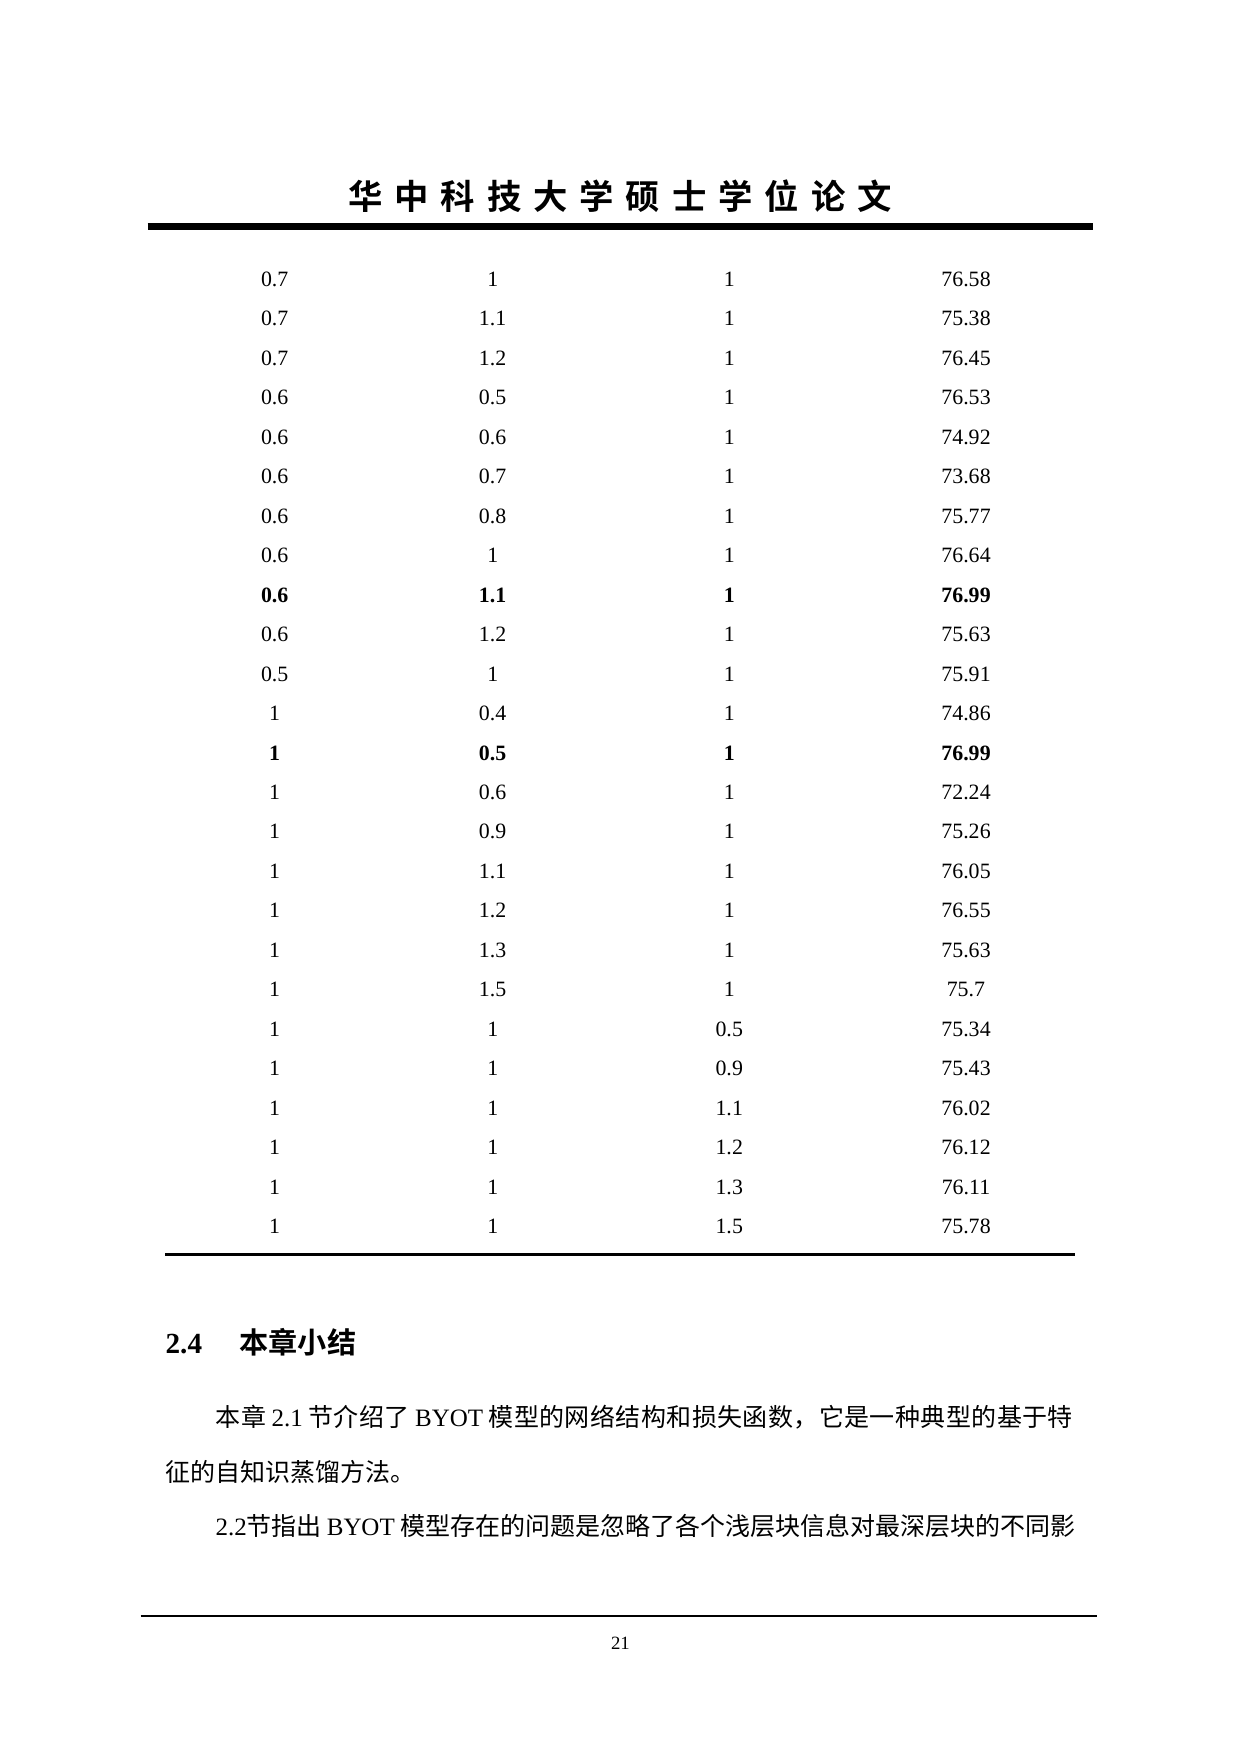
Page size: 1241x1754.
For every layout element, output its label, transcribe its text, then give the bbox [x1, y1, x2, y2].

table_cell 1 [601, 937, 857, 976]
table_cell 1 [383, 661, 601, 700]
table_cell 1.1 [383, 582, 601, 621]
table_cell 74.92 [857, 424, 1075, 463]
table_cell 1 [601, 858, 857, 897]
table_cell 1 [165, 1055, 383, 1095]
table_cell 0.9 [601, 1055, 857, 1095]
table_cell 1 [165, 819, 383, 858]
table_cell 75.7 [857, 976, 1075, 1016]
table_cell 1 [601, 542, 857, 582]
table_cell 76.45 [857, 345, 1075, 384]
table_cell 1.2 [383, 898, 601, 937]
table_cell 1 [601, 424, 857, 463]
table_cell 1 [165, 1174, 383, 1213]
table_cell 1.3 [383, 937, 601, 976]
table_cell 73.68 [857, 463, 1075, 503]
table_cell 75.63 [857, 937, 1075, 976]
table_cell 1 [601, 266, 857, 305]
table_cell 1 [165, 1134, 383, 1174]
table_cell 1 [601, 621, 857, 661]
table_cell 0.5 [601, 1016, 857, 1055]
table_cell 1.1 [601, 1095, 857, 1134]
table_cell 75.63 [857, 621, 1075, 661]
table_cell 1 [165, 937, 383, 976]
table_cell 1 [383, 1213, 601, 1253]
table_cell 0.7 [165, 266, 383, 305]
table_cell 76.58 [857, 266, 1075, 305]
table_cell 0.6 [165, 542, 383, 582]
table_cell 1 [601, 779, 857, 818]
table_cell 76.64 [857, 542, 1075, 582]
table_cell 1 [601, 463, 857, 503]
table_cell 1.2 [601, 1134, 857, 1174]
table_cell 1 [383, 1174, 601, 1213]
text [165, 1507, 1075, 1543]
table_cell 0.6 [165, 582, 383, 621]
table_cell 1 [165, 858, 383, 897]
table_cell 76.05 [857, 858, 1075, 897]
table_cell 1.2 [383, 345, 601, 384]
table_cell 1.5 [383, 976, 601, 1016]
table_cell 76.12 [857, 1134, 1075, 1174]
table_cell 1 [601, 740, 857, 779]
table_cell 75.78 [857, 1213, 1075, 1253]
table_cell 76.99 [857, 582, 1075, 621]
table_cell 0.6 [165, 621, 383, 661]
table_cell 1 [383, 1016, 601, 1055]
table_cell 0.6 [165, 424, 383, 463]
text 本章2.1节介绍了BYOT模型的网络结构和损失函数，它是一种典型的基于特征的自知识蒸馏方法。 [165, 1398, 1075, 1488]
table_cell 1 [601, 976, 857, 1016]
table_cell 1.1 [383, 858, 601, 897]
table_cell 76.53 [857, 384, 1075, 424]
subtitle 本章小结 [165, 1320, 1075, 1362]
table_cell 75.38 [857, 305, 1075, 345]
table_cell 1 [165, 779, 383, 818]
table_cell 1 [383, 1134, 601, 1174]
table_cell 1 [601, 345, 857, 384]
table_cell 1 [601, 503, 857, 542]
table_cell 0.7 [165, 305, 383, 345]
table_cell 1 [165, 700, 383, 739]
table_cell 1 [601, 305, 857, 345]
table_cell 76.02 [857, 1095, 1075, 1134]
table_cell 75.77 [857, 503, 1075, 542]
table_cell 1 [165, 740, 383, 779]
table_cell 75.43 [857, 1055, 1075, 1095]
table_cell 1.1 [383, 305, 601, 345]
table_cell 1.5 [601, 1213, 857, 1253]
table_cell 1 [165, 1095, 383, 1134]
table_cell 0.4 [383, 700, 601, 739]
table_cell 0.9 [383, 819, 601, 858]
table_cell 0.5 [165, 661, 383, 700]
table_cell 75.26 [857, 819, 1075, 858]
table_cell 1 [383, 1055, 601, 1095]
table_cell 0.6 [165, 503, 383, 542]
table_cell 0.6 [383, 424, 601, 463]
table_cell 76.99 [857, 740, 1075, 779]
table_cell 74.86 [857, 700, 1075, 739]
table_cell 72.24 [857, 779, 1075, 818]
table_cell 1 [383, 266, 601, 305]
table_cell 1 [601, 582, 857, 621]
table_cell 1 [601, 700, 857, 739]
table_cell 1 [601, 661, 857, 700]
table_cell 1.3 [601, 1174, 857, 1213]
table_cell 0.6 [383, 779, 601, 818]
table_cell 0.6 [165, 463, 383, 503]
table_cell 0.6 [165, 384, 383, 424]
table_cell 0.7 [165, 345, 383, 384]
table_cell 0.8 [383, 503, 601, 542]
table_cell 0.5 [383, 740, 601, 779]
table_cell 1 [165, 976, 383, 1016]
table_cell 0.7 [383, 463, 601, 503]
table_cell 76.11 [857, 1174, 1075, 1213]
table_cell 1 [601, 819, 857, 858]
table_cell 1 [601, 898, 857, 937]
table_cell 1 [165, 1016, 383, 1055]
table_cell 75.34 [857, 1016, 1075, 1055]
table_cell 1 [165, 898, 383, 937]
table_cell 1 [383, 542, 601, 582]
table_cell 75.91 [857, 661, 1075, 700]
table_cell 76.55 [857, 898, 1075, 937]
table_cell 0.5 [383, 384, 601, 424]
table_cell 1 [601, 384, 857, 424]
table_cell 1.2 [383, 621, 601, 661]
table_cell 1 [383, 1095, 601, 1134]
table_cell 1 [165, 1213, 383, 1253]
